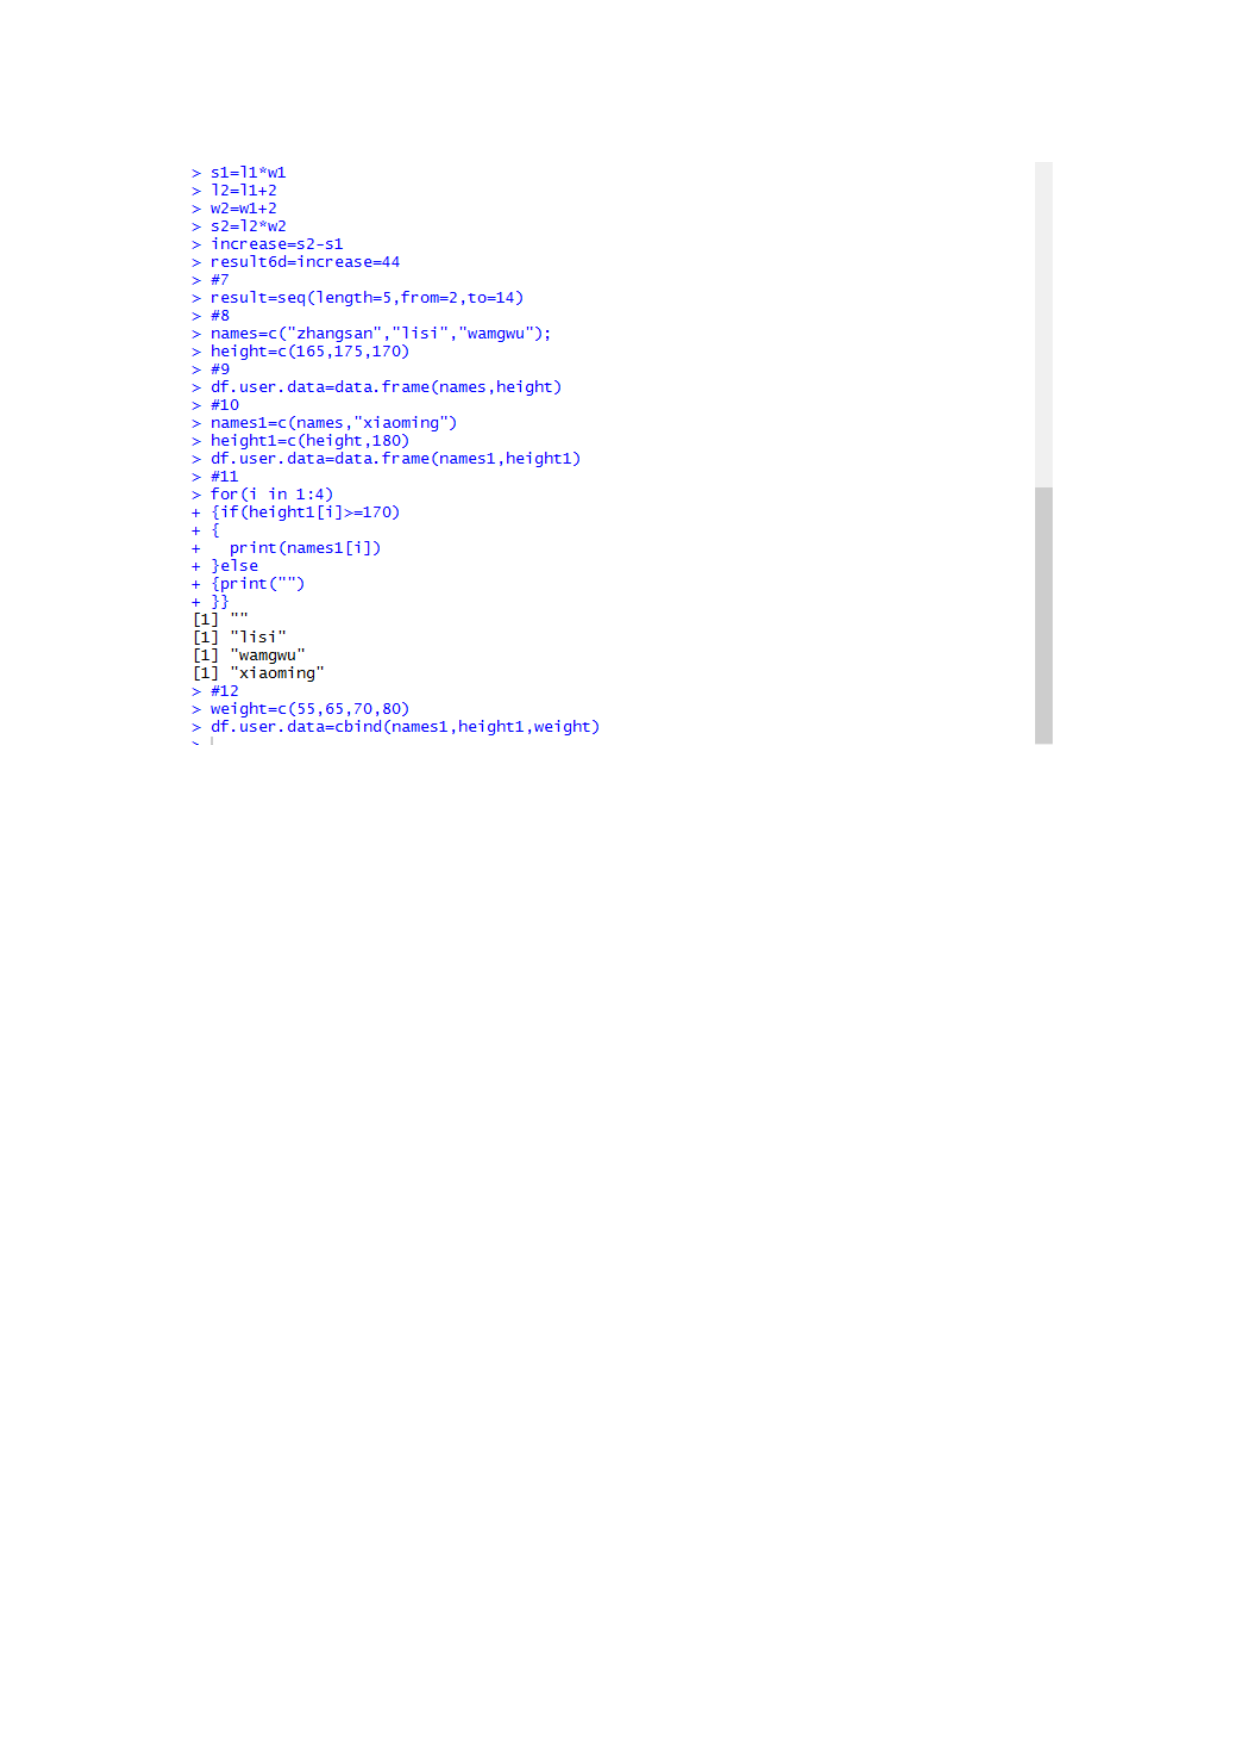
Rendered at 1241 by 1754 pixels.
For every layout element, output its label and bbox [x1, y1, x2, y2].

picture [187, 162, 1053, 745]
